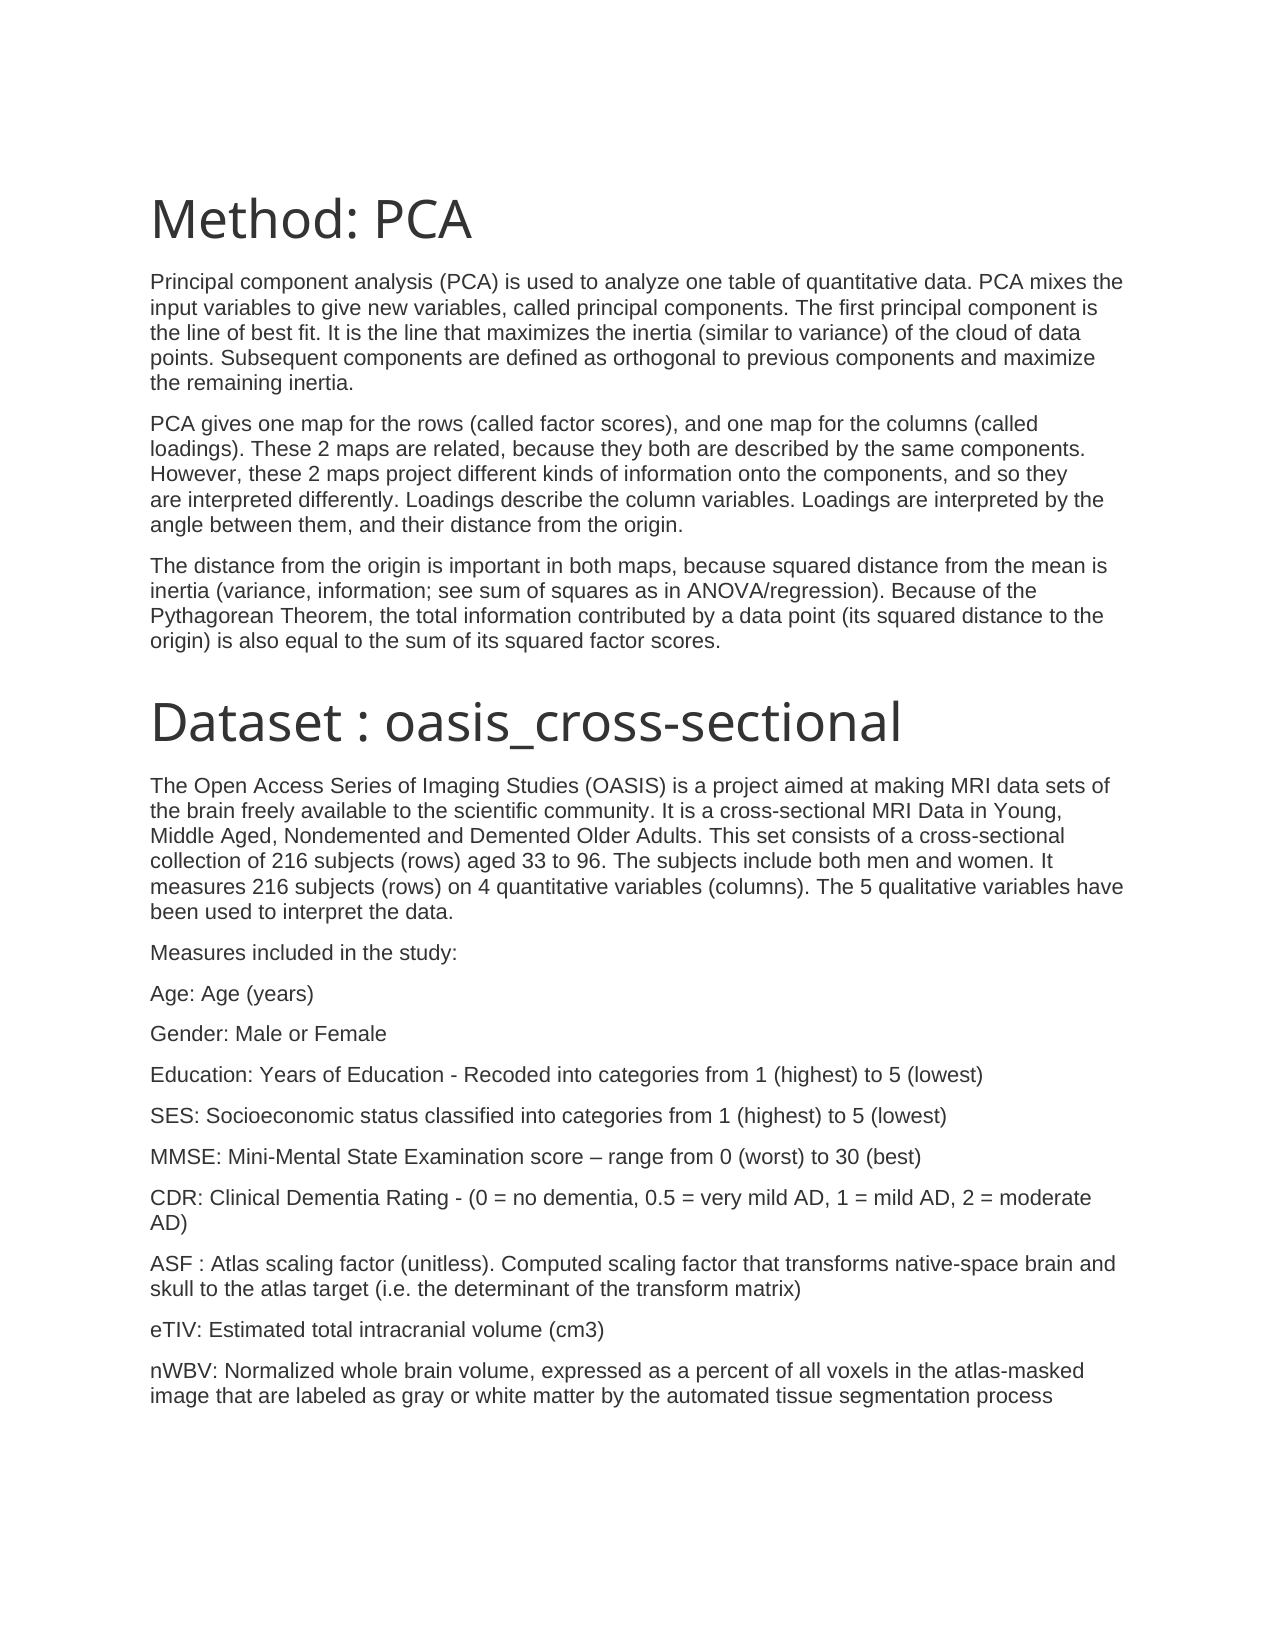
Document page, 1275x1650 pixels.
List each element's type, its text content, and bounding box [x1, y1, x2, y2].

text The Open Access Series of Imaging Studies (OASIS) is a project aimed at making MRI data sets of the brain freely available to the scientific community. It is a cross-sectional MRI Data in Young, Middle Aged, Nondemented and Demented Older Adults. This set consists of a cross-sectional collection of 216 subjects (rows) aged 33 to 96. The subjects include both men and women. It measures 216 subjects (rows) on 4 quantitative variables (columns). The 5 qualitative variables have been used to interpret the data. [150, 773, 1125, 924]
text nWBV: Normalized whole brain volume, expressed as a percent of all voxels in the atlas-masked image that are labeled as gray or white matter by the automated tissue segmentation process [150, 1357, 1125, 1408]
text The distance from the origin is important in both maps, because squared distance from the mean is inertia (variance, information; see sum of squares as in ANOVA/regression). Because of the Pythagorean Theorem, the total information contributed by a data point (its squared distance to the origin) is also equal to the sum of its squared factor scores. [150, 553, 1125, 653]
text SES: Socioeconomic status classified into categories from 1 (highest) to 5 (lowest) [150, 1103, 1125, 1128]
text Age: Age (years) [150, 980, 1125, 1006]
text Method: PCA [150, 181, 1125, 254]
text Dataset : oasis_cross-sectional [150, 685, 1125, 757]
text MMSE: Mini-Mental State Examination score – range from 0 (worst) to 30 (best) [150, 1144, 1125, 1169]
text Principal component analysis (PCA) is used to analyze one table of quantitative data. PCA mixes the input variables to give new variables, called principal components. The first principal component is the line of best fit. It is the line that maximizes the inertia (similar to variance) of the cloud of data points. Subsequent components are defined as orthogonal to previous components and maximize the remaining inertia. [150, 269, 1125, 395]
text CDR: Clinical Dementia Rating - (0 = no dementia, 0.5 = very mild AD, 1 = mild AD, 2 = moderate AD) [150, 1184, 1125, 1235]
text PCA gives one map for the rows (called factor scores), and one map for the columns (called loadings). These 2 maps are related, because they both are described by the same components. However, these 2 maps project different kinds of information onto the components, and so they are interpreted differently. Loadings describe the column variables. Loadings are interpreted by the angle between them, and their distance from the origin. [150, 411, 1125, 537]
text Measures included in the study: [150, 939, 1125, 965]
text ASF : Atlas scaling factor (unitless). Computed scaling factor that transforms native-space brain and skull to the atlas target (i.e. the determinant of the transform matrix) [150, 1251, 1125, 1301]
text Education: Years of Education - Recoded into categories from 1 (highest) to 5 (lowest) [150, 1062, 1125, 1087]
text Gender: Male or Female [150, 1021, 1125, 1046]
text eTIV: Estimated total intracranial volume (cm3) [150, 1317, 1125, 1342]
